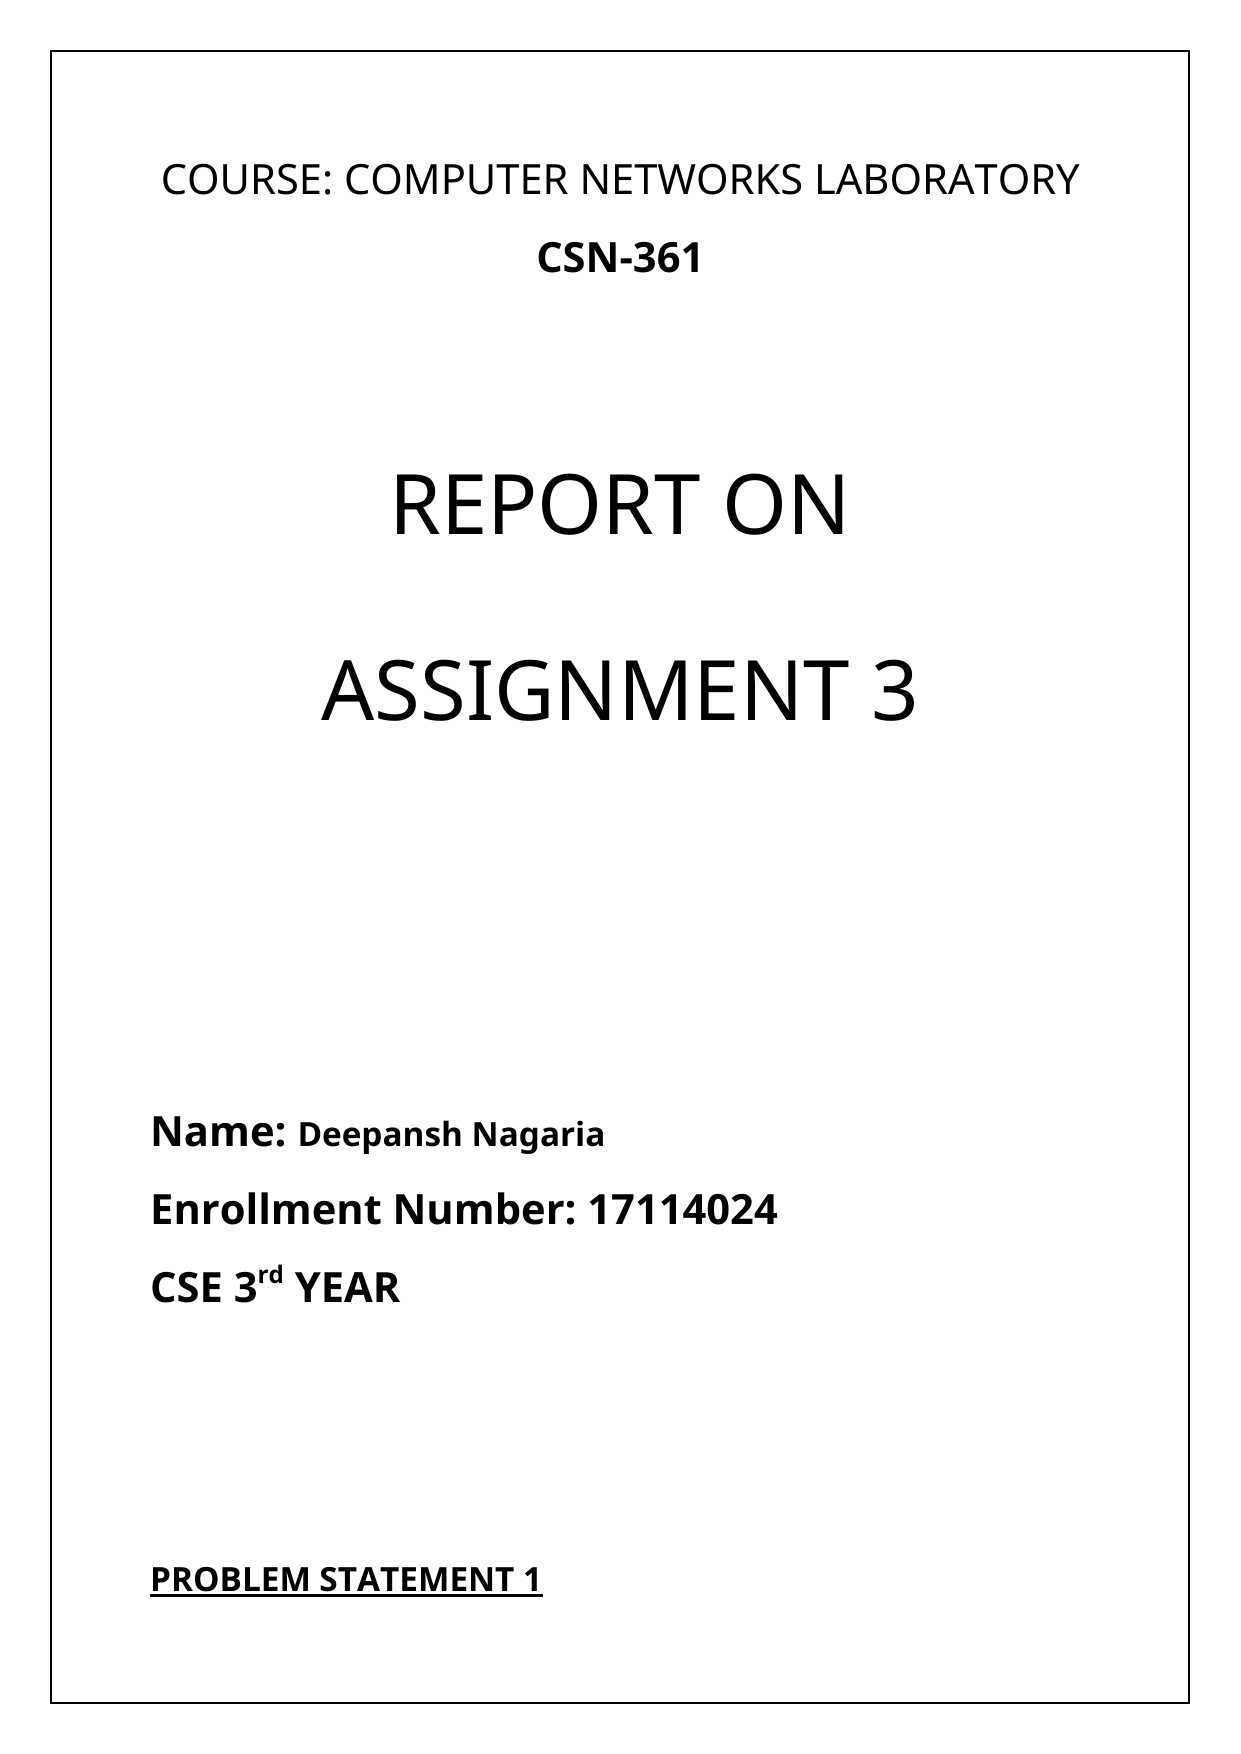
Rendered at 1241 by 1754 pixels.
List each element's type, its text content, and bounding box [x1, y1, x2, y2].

text Enrollment Number: 17114024 [150, 1180, 1090, 1237]
text CSE 3rd YEAR [150, 1258, 1090, 1314]
text ASSIGNMENT 3 [150, 632, 1090, 745]
text COURSE: COMPUTER NETWORKS LABORATORY [150, 150, 1090, 207]
text Name: Deepansh Nagaria [150, 1102, 1090, 1159]
text CSN-361 [150, 228, 1090, 285]
text PROBLEM STATEMENT 1 [150, 1556, 1090, 1602]
text REPORT ON [150, 445, 1090, 559]
